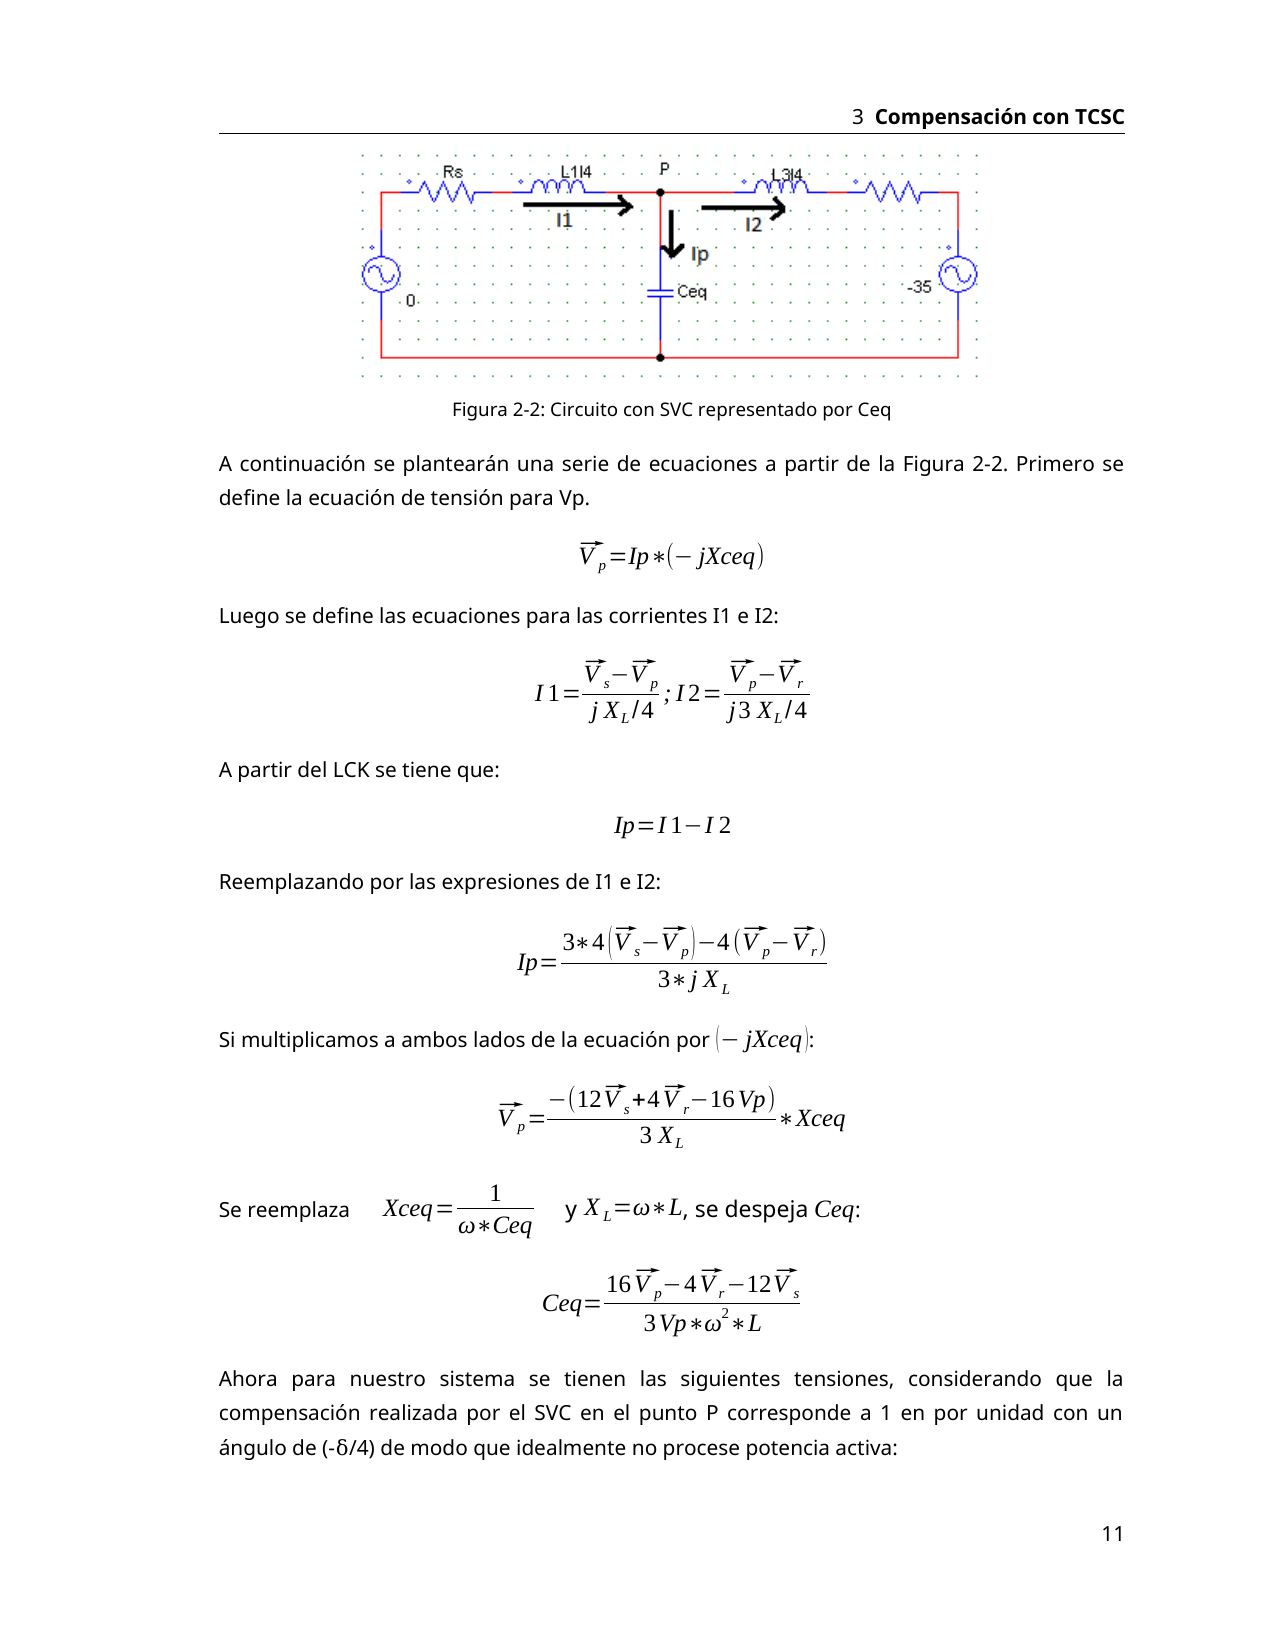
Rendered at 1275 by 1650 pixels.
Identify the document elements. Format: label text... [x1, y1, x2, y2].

text Reemplazando por las expresiones de I1 e I2: [218, 867, 1125, 896]
text Se reemplaza y , se despeja : [218, 1180, 1125, 1239]
text A partir del LCK se tiene que: [218, 755, 1125, 783]
text A continuación se plantearán una serie de ecuaciones a partir de la Figura 2-2. Primero se define la ecuación de tensión para Vp. [218, 449, 1125, 512]
text Luego se define las ecuaciones para las corrientes I1 e I2: [218, 602, 1125, 630]
picture [356, 149, 987, 391]
text Ahora para nuestro sistema se tienen las siguientes tensiones, considerando que la compensación realizada por el SVC en el punto P corresponde a 1 en por unidad con un ángulo de (-δ/4) de modo que idealmente no procese potencia activa: [218, 1364, 1125, 1461]
text Si multiplicamos a ambos lados de la ecuación por : [218, 1024, 1125, 1055]
